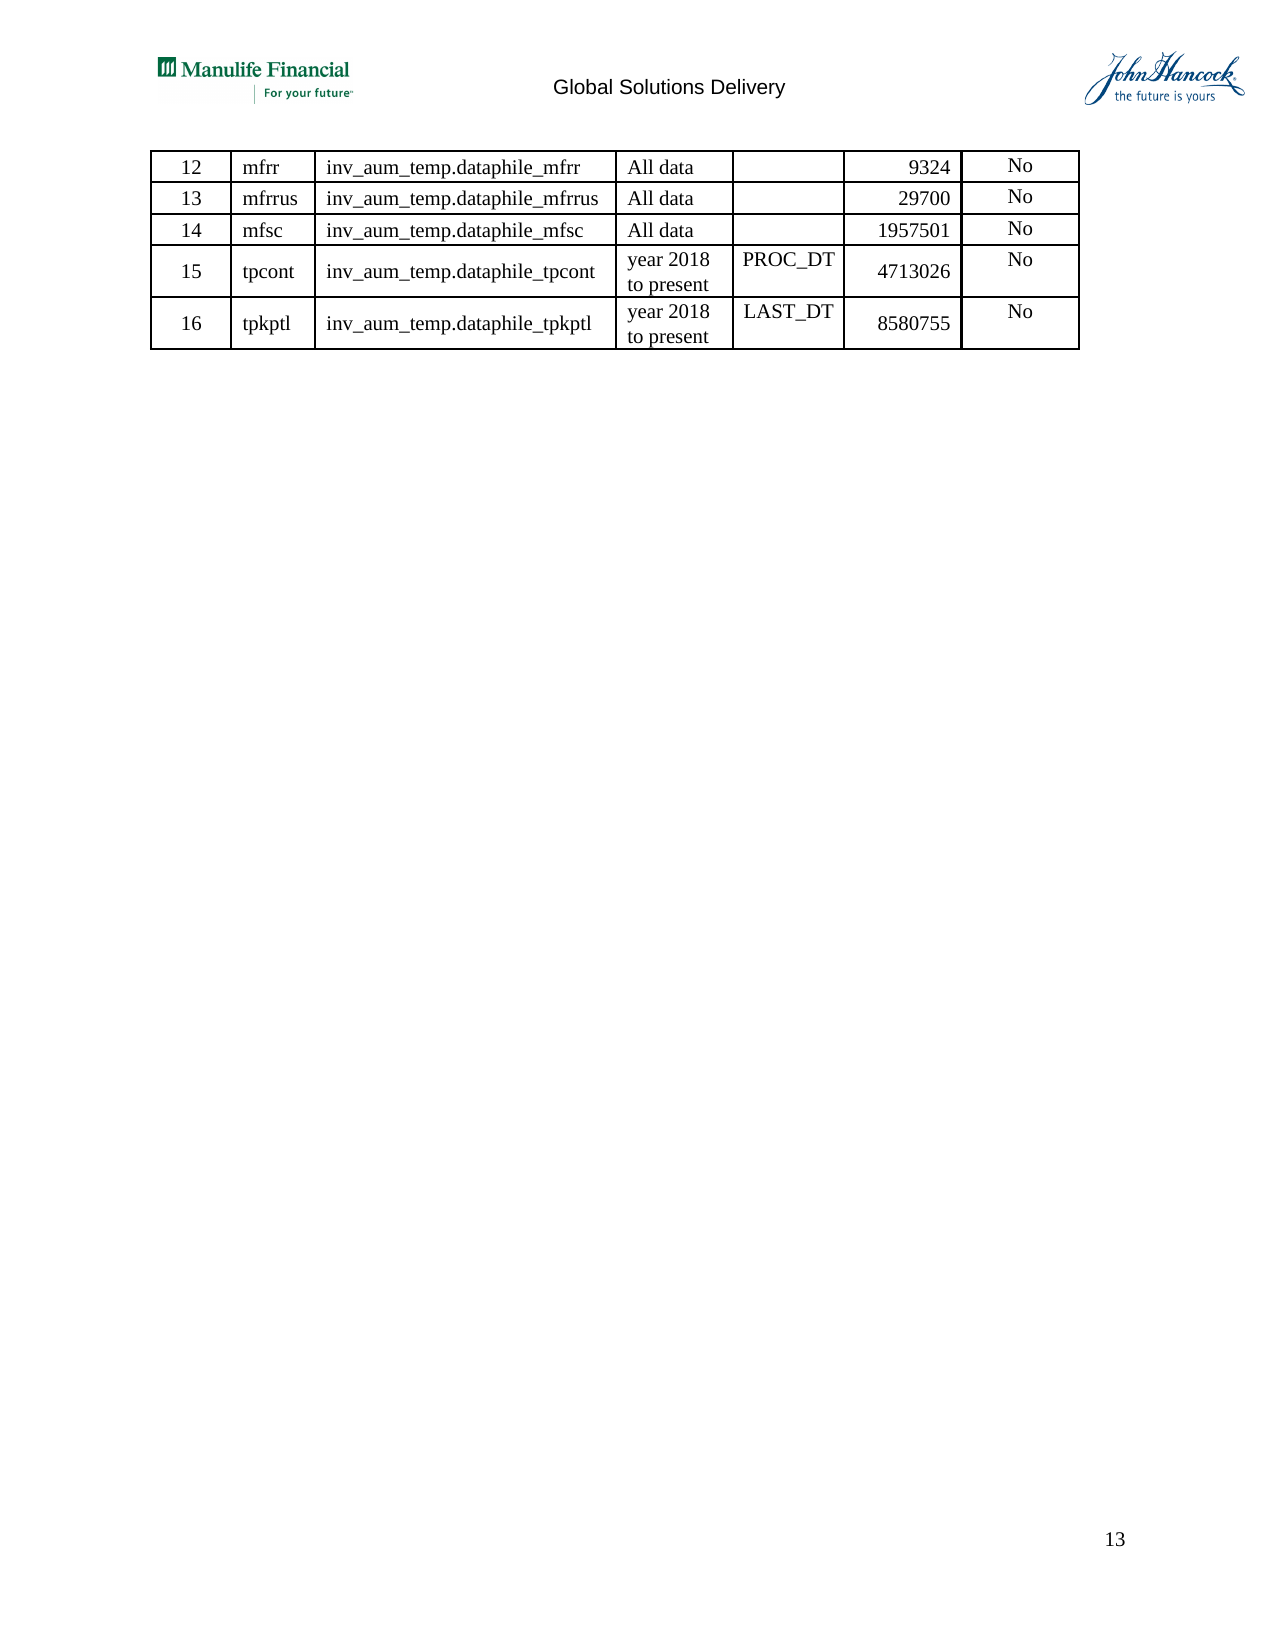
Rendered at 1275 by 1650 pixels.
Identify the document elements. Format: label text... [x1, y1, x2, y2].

picture [1084, 51, 1245, 105]
table_cell 12 [152, 152, 230, 181]
table_cell year 2018 to present [617, 246, 732, 296]
table_cell 14 [152, 215, 230, 244]
table_cell No [963, 215, 1078, 244]
table_cell No [963, 183, 1078, 212]
picture [157, 57, 354, 104]
table_cell PROC_DT [734, 246, 843, 296]
table_cell All data [617, 152, 732, 181]
table_cell mfrr [232, 152, 314, 181]
table_cell inv_aum_temp.dataphile_mfsc [316, 215, 615, 244]
table_cell No [963, 298, 1078, 348]
table_cell All data [617, 215, 732, 244]
table_cell 29700 [845, 183, 960, 212]
table_cell 4713026 [845, 246, 960, 296]
table_cell mfrrus [232, 183, 314, 212]
table_cell 8580755 [845, 298, 960, 348]
table_cell 9324 [845, 152, 960, 181]
table_cell tpkptl [232, 298, 314, 348]
table_cell inv_aum_temp.dataphile_mfrr [316, 152, 615, 181]
table_cell year 2018 to present [617, 298, 732, 348]
table_cell inv_aum_temp.dataphile_tpkptl [316, 298, 615, 348]
table_cell [734, 152, 843, 181]
table_cell [734, 215, 843, 244]
table_cell inv_aum_temp.dataphile_tpcont [316, 246, 615, 296]
table_cell 15 [152, 246, 230, 296]
table_cell No [963, 246, 1078, 296]
table_cell 1957501 [845, 215, 960, 244]
table_cell tpcont [232, 246, 314, 296]
table_cell No [963, 152, 1078, 181]
table_cell All data [617, 183, 732, 212]
table_cell [734, 183, 843, 212]
table_cell 13 [152, 183, 230, 212]
table_cell 16 [152, 298, 230, 348]
table_cell inv_aum_temp.dataphile_mfrrus [316, 183, 615, 212]
table_cell LAST_DT [734, 298, 843, 348]
table_cell mfsc [232, 215, 314, 244]
